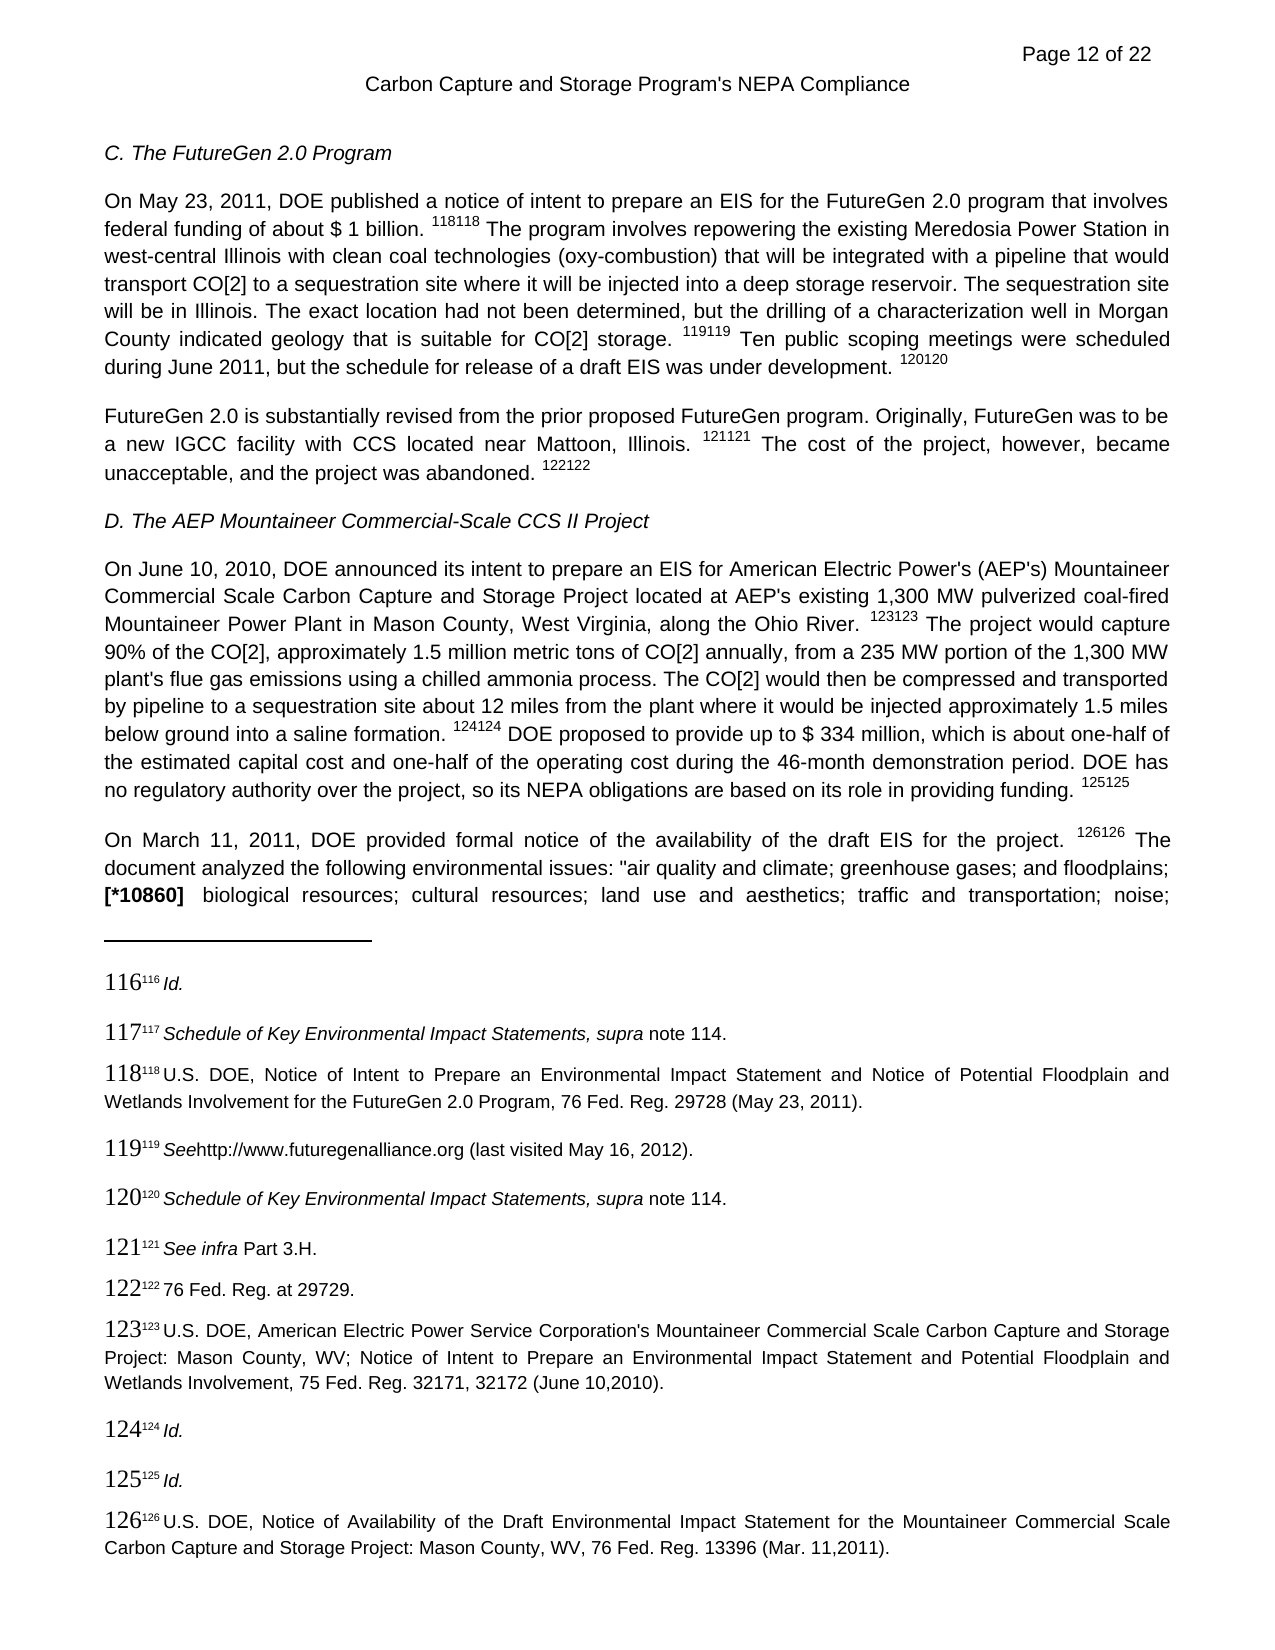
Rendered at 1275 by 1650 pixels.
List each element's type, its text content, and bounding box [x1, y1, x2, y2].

text On June 10, 2010, DOE announced its intent to prepare an EIS for American Electric Power's (AEP's) Mountaineer Commercial Scale Carbon Capture and Storage Project located at AEP's existing 1,300 MW pulverized coal-fired Mountaineer Power Plant in Mason County, West Virginia, along the Ohio River. 123 The project would capture 90% of the CO[2], approximately 1.5 million metric tons of CO[2] annually, from a 235 MW portion of the 1,300 MW plant's flue gas emissions using a chilled ammonia process. The CO[2] would then be compressed and transported by pipeline to a sequestration site about 12 miles from the plant where it would be injected approximately 1.5 miles below ground into a saline formation. 124 DOE proposed to provide up to $ 334 million, which is about one-half of the estimated capital cost and one-half of the operating cost during the 46-month demonstration period. DOE has no regulatory authority over the project, so its NEPA obligations are based on its role in providing funding. 125 [104, 554, 1171, 803]
text C. The FutureGen 2.0 Program [104, 137, 1171, 164]
text D. The AEP Mountaineer Commercial-Scale CCS II Project [104, 506, 1171, 533]
text On May 23, 2011, DOE published a notice of intent to prepare an EIS for the FutureGen 2.0 program that involves federal funding of about $ 1 billion. 118 The program involves repowering the existing Meredosia Power Station in west-central Illinois with clean coal technologies (oxy-combustion) that will be integrated with a pipeline that would transport CO[2] to a sequestration site where it will be injected into a deep storage reservoir. The sequestration site will be in Illinois. The exact location had not been determined, but the drilling of a characterization well in Morgan County indicated geology that is suitable for CO[2] storage. 119 Ten public scoping meetings were scheduled during June 2011, but the schedule for release of a draft EIS was under development. 120 [104, 185, 1171, 380]
text FutureGen 2.0 is substantially revised from the prior proposed FutureGen program. Originally, FutureGen was to be a new IGCC facility with CCS located near Mattoon, Illinois. 121 The cost of the project, however, became unacceptable, and the project was abandoned. 122 [104, 401, 1171, 485]
text On March 11, 2011, DOE provided formal notice of the availability of the draft EIS for the project. 126 The document analyzed the following environmental issues: "air quality and climate; greenhouse gases; and floodplains; [*10860] biological resources; cultural resources; land use and aesthetics; traffic and transportation; noise; materials and waste management; human health and safety; utilities; community services; socioeconomics; and environmental justice." 127 [104, 824, 1171, 907]
